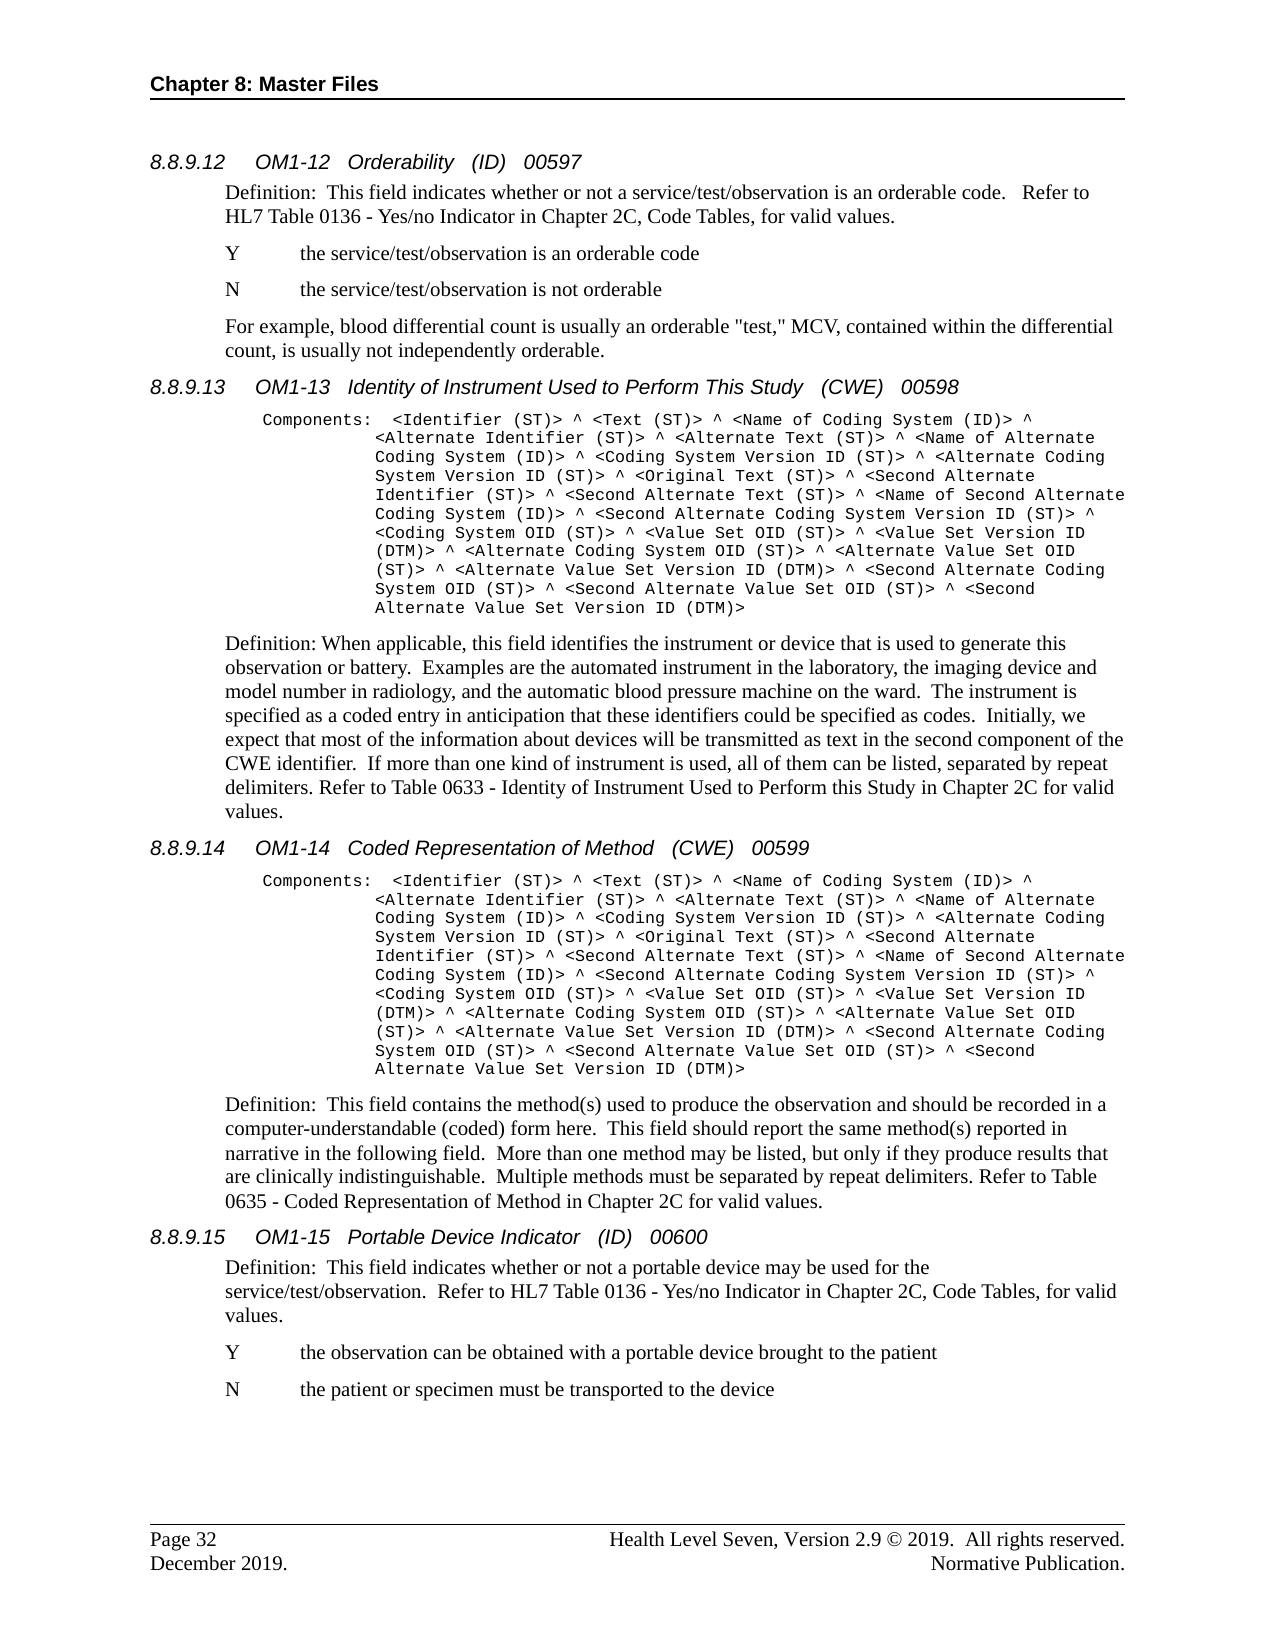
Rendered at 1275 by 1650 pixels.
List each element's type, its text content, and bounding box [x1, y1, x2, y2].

list Y the service/test/observation is an orderable code [225, 241, 1125, 265]
subtitle OM1-14 Coded Representation of Method (CWE) 00599 [150, 836, 1125, 860]
text Definition: This field indicates whether or not a portable device may be used for the service/test/observation. Refer to HL7 Table 0136 - Yes/no Indicator in Chapter 2C, Code Tables, for valid values. [225, 1255, 1125, 1327]
text Definition: This field indicates whether or not a service/test/observation is an orderable code. Refer to HL7 Table 0136 - Yes/no Indicator in Chapter 2C, Code Tables, for valid values. [225, 180, 1125, 228]
subtitle OM1-12 Orderability (ID) 00597 [150, 150, 1125, 174]
text Components: <Identifier (ST)> ^ <Text (ST)> ^ <Name of Coding System (ID)> ^ <Alternate Identifier (ST)> ^ <Alternate Text (ST)> ^ <Name of Alternate Coding System (ID)> ^ <Coding System Version ID (ST)> ^ <Alternate Coding System Version ID (ST)> ^ <Original Text (ST)> ^ <Second Alternate Identifier (ST)> ^ <Second Alternate Text (ST)> ^ <Name of Second Alternate Coding System (ID)> ^ <Second Alternate Coding System Version ID (ST)> ^ <Coding System OID (ST)> ^ <Value Set OID (ST)> ^ <Value Set Version ID (DTM)> ^ <Alternate Coding System OID (ST)> ^ <Alternate Value Set OID (ST)> ^ <Alternate Value Set Version ID (DTM)> ^ <Second Alternate Coding System OID (ST)> ^ <Second Alternate Value Set OID (ST)> ^ <Second Alternate Value Set Version ID (DTM)> [262, 872, 1125, 1080]
subtitle OM1-13 Identity of Instrument Used to Perform This Study (CWE) 00598 [150, 374, 1125, 398]
subtitle OM1-15 Portable Device Indicator (ID) 00600 [150, 1225, 1125, 1249]
text Definition: This field contains the method(s) used to produce the observation and should be recorded in a computer-understandable (coded) form here. This field should report the same method(s) reported in narrative in the following field. More than one method may be listed, but only if they produce results that are clinically indistinguishable. Multiple methods must be separated by repeat delimiters. Refer to Table 0635 - Coded Representation of Method in Chapter 2C for valid values. [225, 1092, 1125, 1213]
list N the patient or specimen must be transported to the device [225, 1377, 1125, 1401]
list N the service/test/observation is not orderable [225, 277, 1125, 301]
text For example, blood differential count is usually an orderable "test," MCV, contained within the differential count, is usually not independently orderable. [225, 314, 1125, 362]
text Definition: When applicable, this field identifies the instrument or device that is used to generate this observation or battery. Examples are the automated instrument in the laboratory, the imaging device and model number in radiology, and the automatic blood pressure machine on the ward. The instrument is specified as a coded entry in anticipation that these identifiers could be specified as codes. Initially, we expect that most of the information about devices will be transmitted as text in the second component of the CWE identifier. If more than one kind of instrument is used, all of them can be listed, separated by repeat delimiters. Refer to Table 0633 - Identity of Instrument Used to Perform this Study in Chapter 2C for valid values. [225, 631, 1125, 823]
list Y the observation can be obtained with a portable device brought to the patient [225, 1340, 1125, 1364]
text Components: <Identifier (ST)> ^ <Text (ST)> ^ <Name of Coding System (ID)> ^ <Alternate Identifier (ST)> ^ <Alternate Text (ST)> ^ <Name of Alternate Coding System (ID)> ^ <Coding System Version ID (ST)> ^ <Alternate Coding System Version ID (ST)> ^ <Original Text (ST)> ^ <Second Alternate Identifier (ST)> ^ <Second Alternate Text (ST)> ^ <Name of Second Alternate Coding System (ID)> ^ <Second Alternate Coding System Version ID (ST)> ^ <Coding System OID (ST)> ^ <Value Set OID (ST)> ^ <Value Set Version ID (DTM)> ^ <Alternate Coding System OID (ST)> ^ <Alternate Value Set OID (ST)> ^ <Alternate Value Set Version ID (DTM)> ^ <Second Alternate Coding System OID (ST)> ^ <Second Alternate Value Set OID (ST)> ^ <Second Alternate Value Set Version ID (DTM)> [262, 411, 1125, 618]
